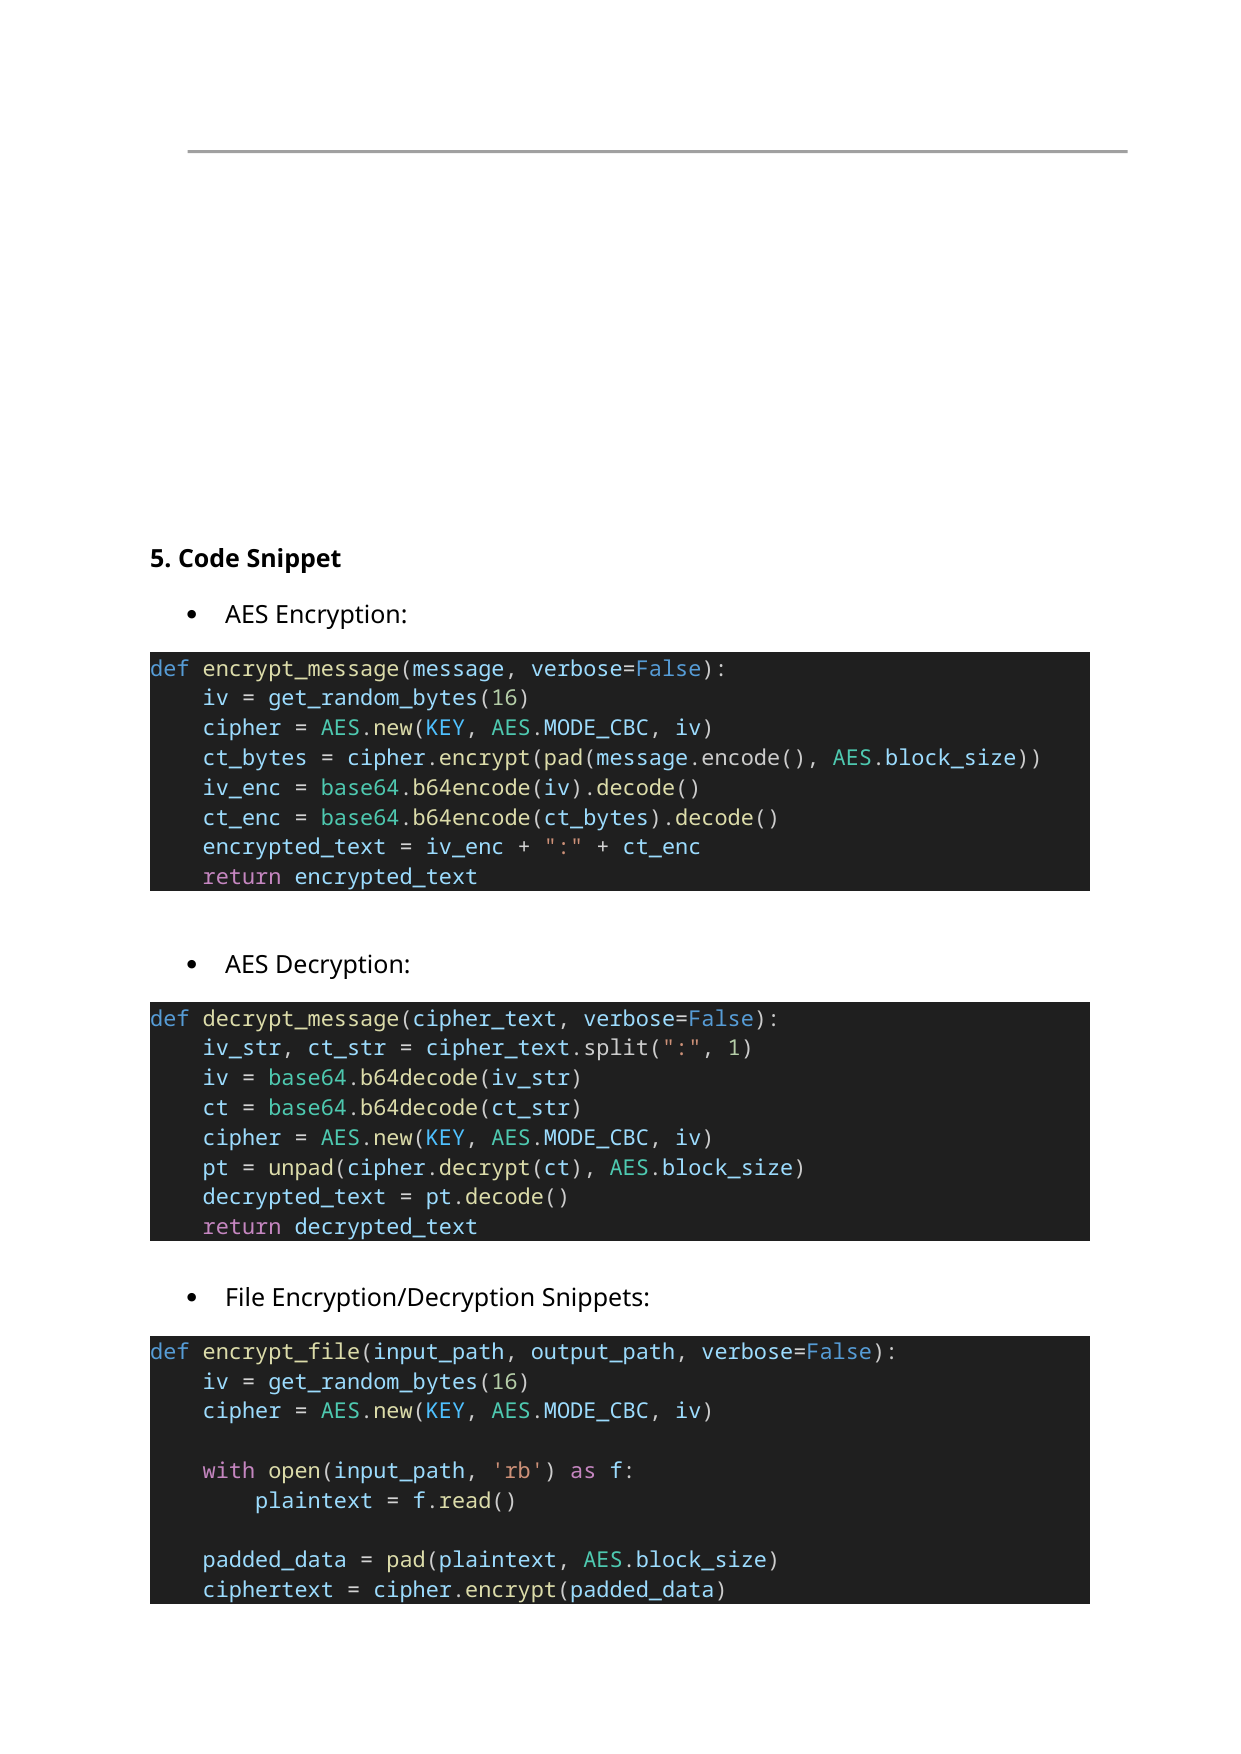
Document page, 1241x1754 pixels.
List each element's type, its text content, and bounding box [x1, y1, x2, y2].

text ct_enc = base64.b64encode(ct_bytes).decode() [150, 801, 1090, 831]
text padded_data = pad(plaintext, AES.block_size) [150, 1544, 1090, 1574]
text cipher = AES.new(KEY, AES.MODE_CBC, iv) [150, 1395, 1090, 1425]
text def encrypt_message(message, verbose=False): [150, 652, 1090, 682]
text 5. Code Snippet [150, 541, 1090, 575]
text ct = base64.b64decode(ct_str) [150, 1092, 1090, 1122]
text decrypted_text = pt.decode() [150, 1181, 1090, 1211]
text with open(input_path, 'rb') as f: [150, 1455, 1090, 1485]
text cipher = AES.new(KEY, AES.MODE_CBC, iv) [150, 1122, 1090, 1151]
text plaintext = f.read() [150, 1485, 1090, 1514]
text return decrypted_text [150, 1211, 1090, 1241]
text def decrypt_message(cipher_text, verbose=False): [150, 1002, 1090, 1032]
text encrypted_text = iv_enc + ":" + ct_enc [150, 831, 1090, 861]
text iv = get_random_bytes(16) [150, 1366, 1090, 1395]
text iv = get_random_bytes(16) [150, 682, 1090, 712]
text def encrypt_file(input_path, output_path, verbose=False): [150, 1336, 1090, 1366]
list AES Encryption: [187, 597, 1090, 631]
list AES Decryption: [187, 947, 1090, 981]
text ct_bytes = cipher.encrypt(pad(message.encode(), AES.block_size)) [150, 742, 1090, 772]
text return encrypted_text [150, 861, 1090, 891]
text pt = unpad(cipher.decrypt(ct), AES.block_size) [150, 1151, 1090, 1181]
text iv = base64.b64decode(iv_str) [150, 1062, 1090, 1092]
text iv_str, ct_str = cipher_text.split(":", 1) [150, 1032, 1090, 1062]
text ciphertext = cipher.encrypt(padded_data) [150, 1574, 1090, 1604]
list File Encryption/Decryption Snippets: [187, 1280, 1090, 1314]
text iv_enc = base64.b64encode(iv).decode() [150, 772, 1090, 801]
text cipher = AES.new(KEY, AES.MODE_CBC, iv) [150, 712, 1090, 742]
